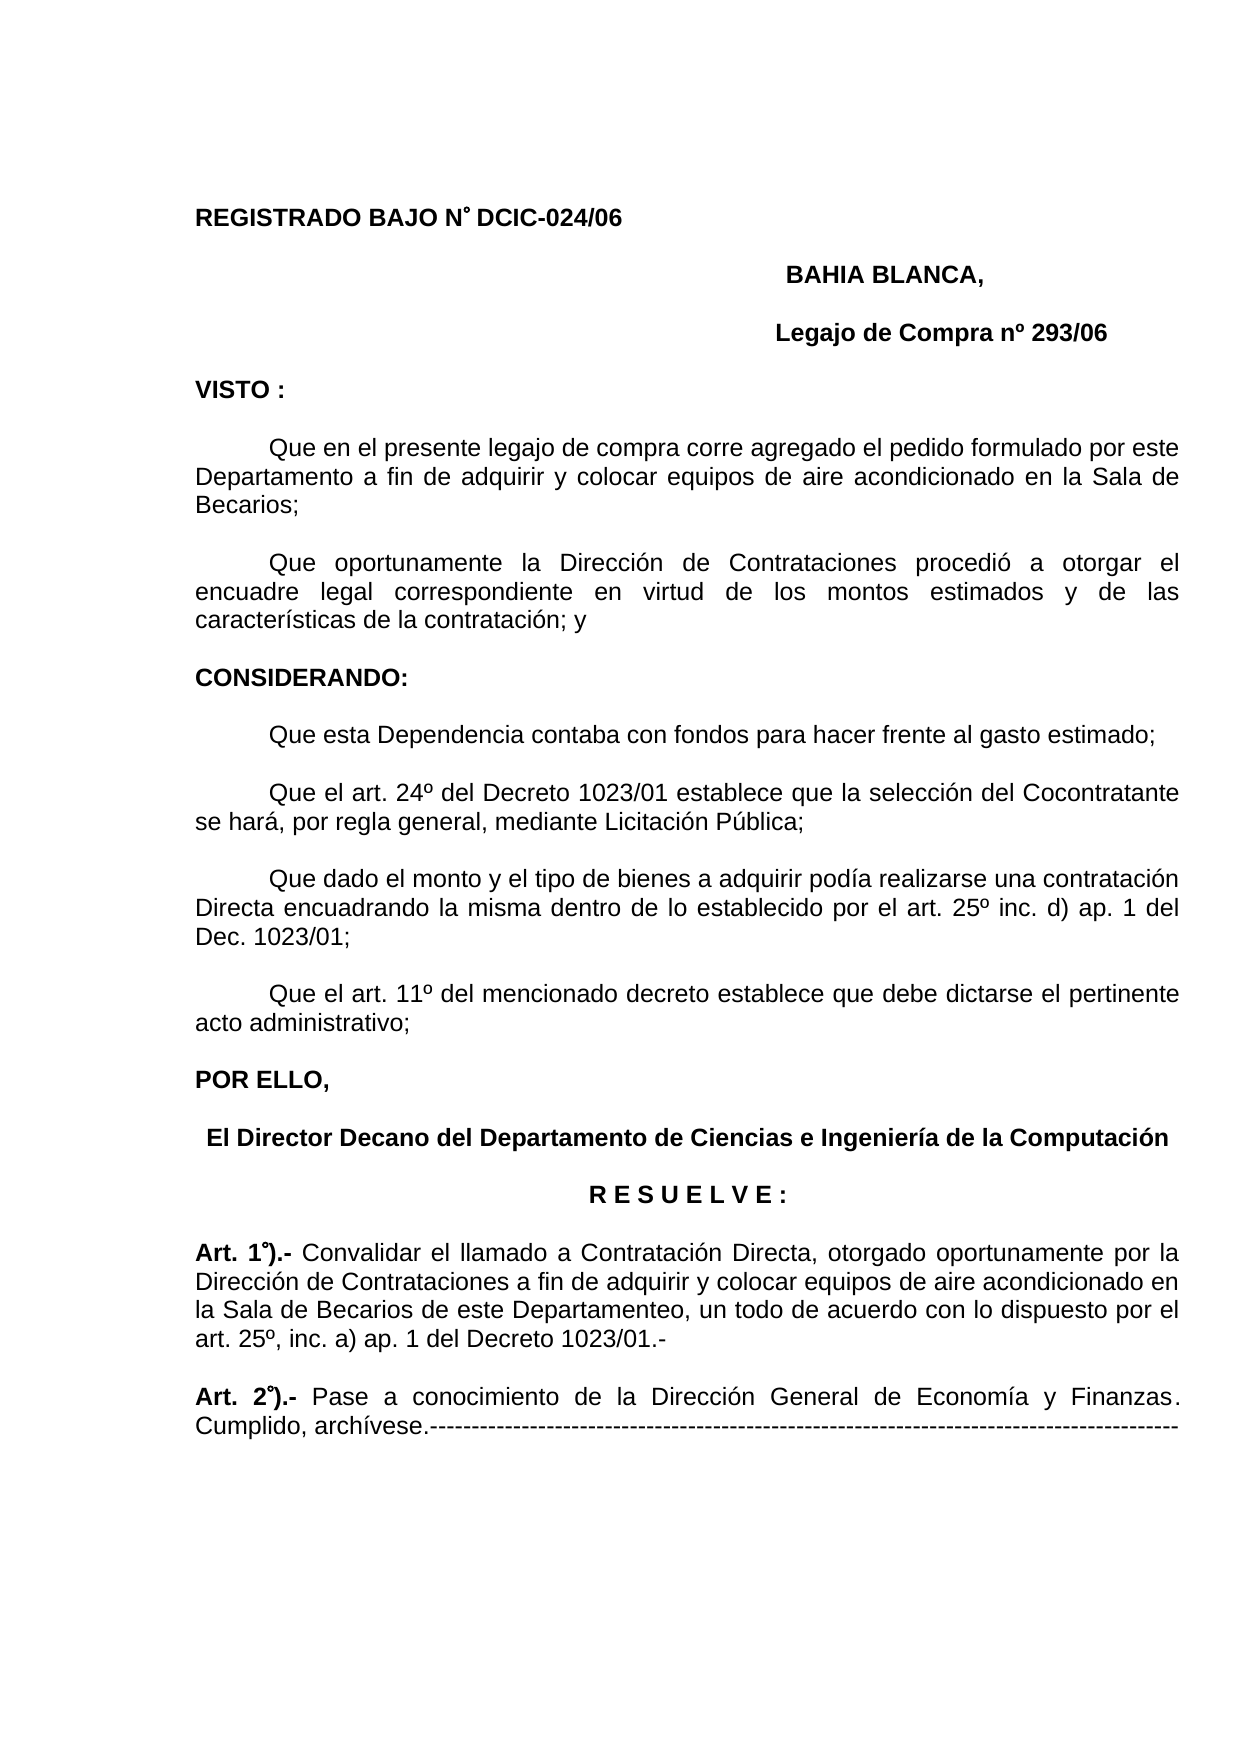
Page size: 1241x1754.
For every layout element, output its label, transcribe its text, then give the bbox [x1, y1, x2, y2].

text CONSIDERANDO: [195, 663, 1181, 692]
text Que el art. 11º del mencionado decreto establece que debe dictarse el pertinente acto administrativo; [195, 979, 1181, 1037]
text Art. 1).- Convalidar el llamado a Contratación Directa, otorgado oportunamente por la Dirección de Contrataciones a fin de adquirir y colocar equipos de aire acondicionado en la Sala de Becarios de este Departamenteo, un todo de acuerdo con lo dispuesto por el art. 25º, inc. a) ap. 1 del Decreto 1023/01.- [195, 1238, 1181, 1353]
text El Director Decano del Departamento de Ciencias e Ingeniería de la Computación [195, 1123, 1181, 1152]
text VISTO : [195, 375, 1181, 404]
text REGISTRADO BAJO N DCIC-024/06 [195, 203, 1181, 232]
text Que en el presente legajo de compra corre agregado el pedido formulado por este Departamento a fin de adquirir y colocar equipos de aire acondicionado en la Sala de Becarios; [195, 433, 1181, 519]
text R E S U E L V E : [195, 1180, 1181, 1209]
text POR ELLO, [195, 1065, 1181, 1094]
text Que esta Dependencia contaba con fondos para hacer frente al gasto estimado; [195, 720, 1181, 749]
text Legajo de Compra nº 293/06 [195, 318, 1181, 347]
text Que oportunamente la Dirección de Contrataciones procedió a otorgar el encuadre legal correspondiente en virtud de los montos estimados y de las características de la contratación; y [195, 548, 1181, 634]
text Que el art. 24º del Decreto 1023/01 establece que la selección del Cocontratante se hará, por regla general, mediante Licitación Pública; [195, 778, 1181, 835]
text BAHIA BLANCA, [195, 260, 1181, 289]
text Que dado el monto y el tipo de bienes a adquirir podía realizarse una contratación Directa encuadrando la misma dentro de lo establecido por el art. 25º inc. d) ap. 1 del Dec. 1023/01; [195, 864, 1181, 950]
text Art. 2).- Pase a conocimiento de la Dirección General de Economía y Finanzas. Cumplido, archívese.------------------------------------------------------------------------------------------ [195, 1382, 1181, 1439]
